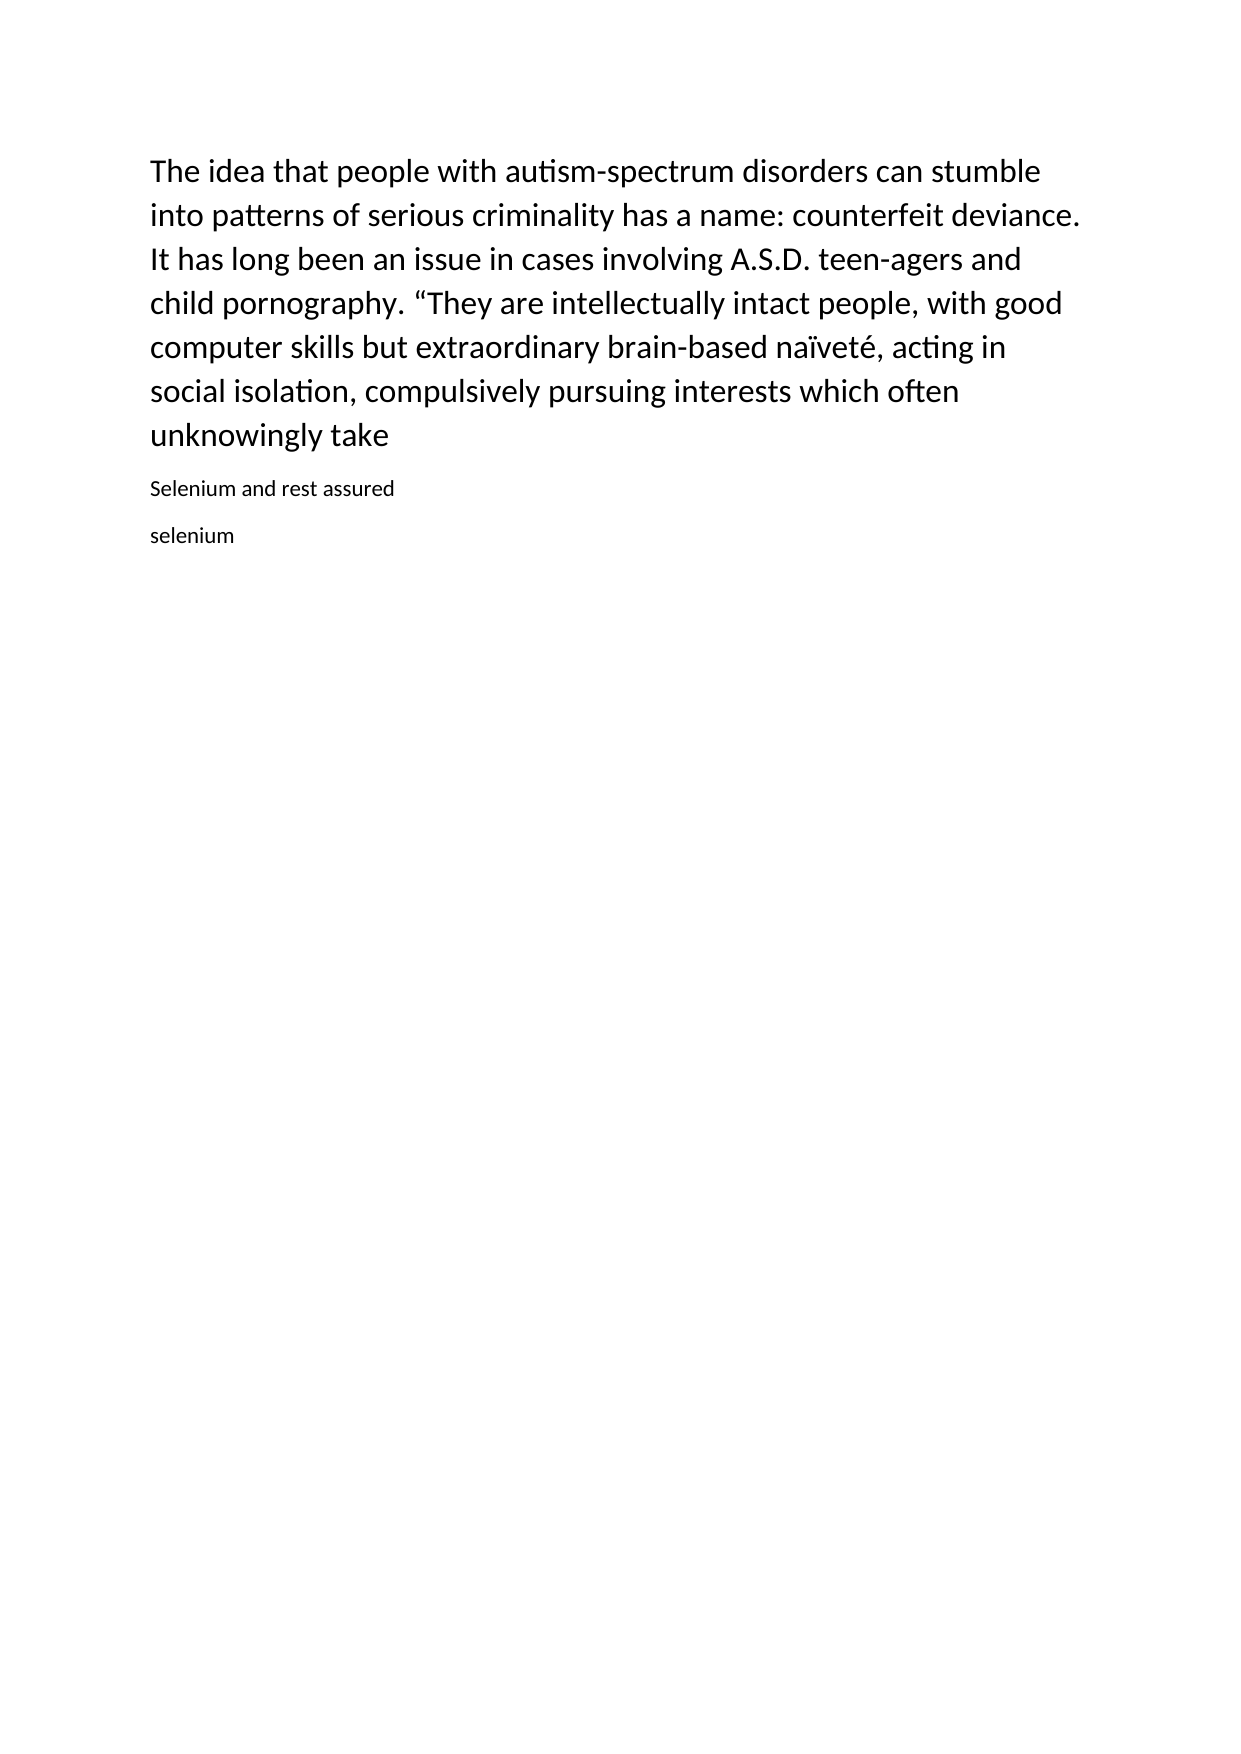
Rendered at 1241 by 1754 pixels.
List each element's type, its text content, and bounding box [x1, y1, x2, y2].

text The idea that people with autism-spectrum disorders can stumble into patterns of serious criminality has a name: counterfeit deviance. It has long been an issue in cases involving A.S.D. teen-agers and child pornography. “They are intellectually intact people, with good computer skills but extraordinary brain-based naïveté, acting in social isolation, compulsively pursuing interests which often unknowingly take [150, 150, 1090, 454]
text Selenium and rest assured [150, 474, 1090, 502]
text selenium [150, 521, 1090, 549]
